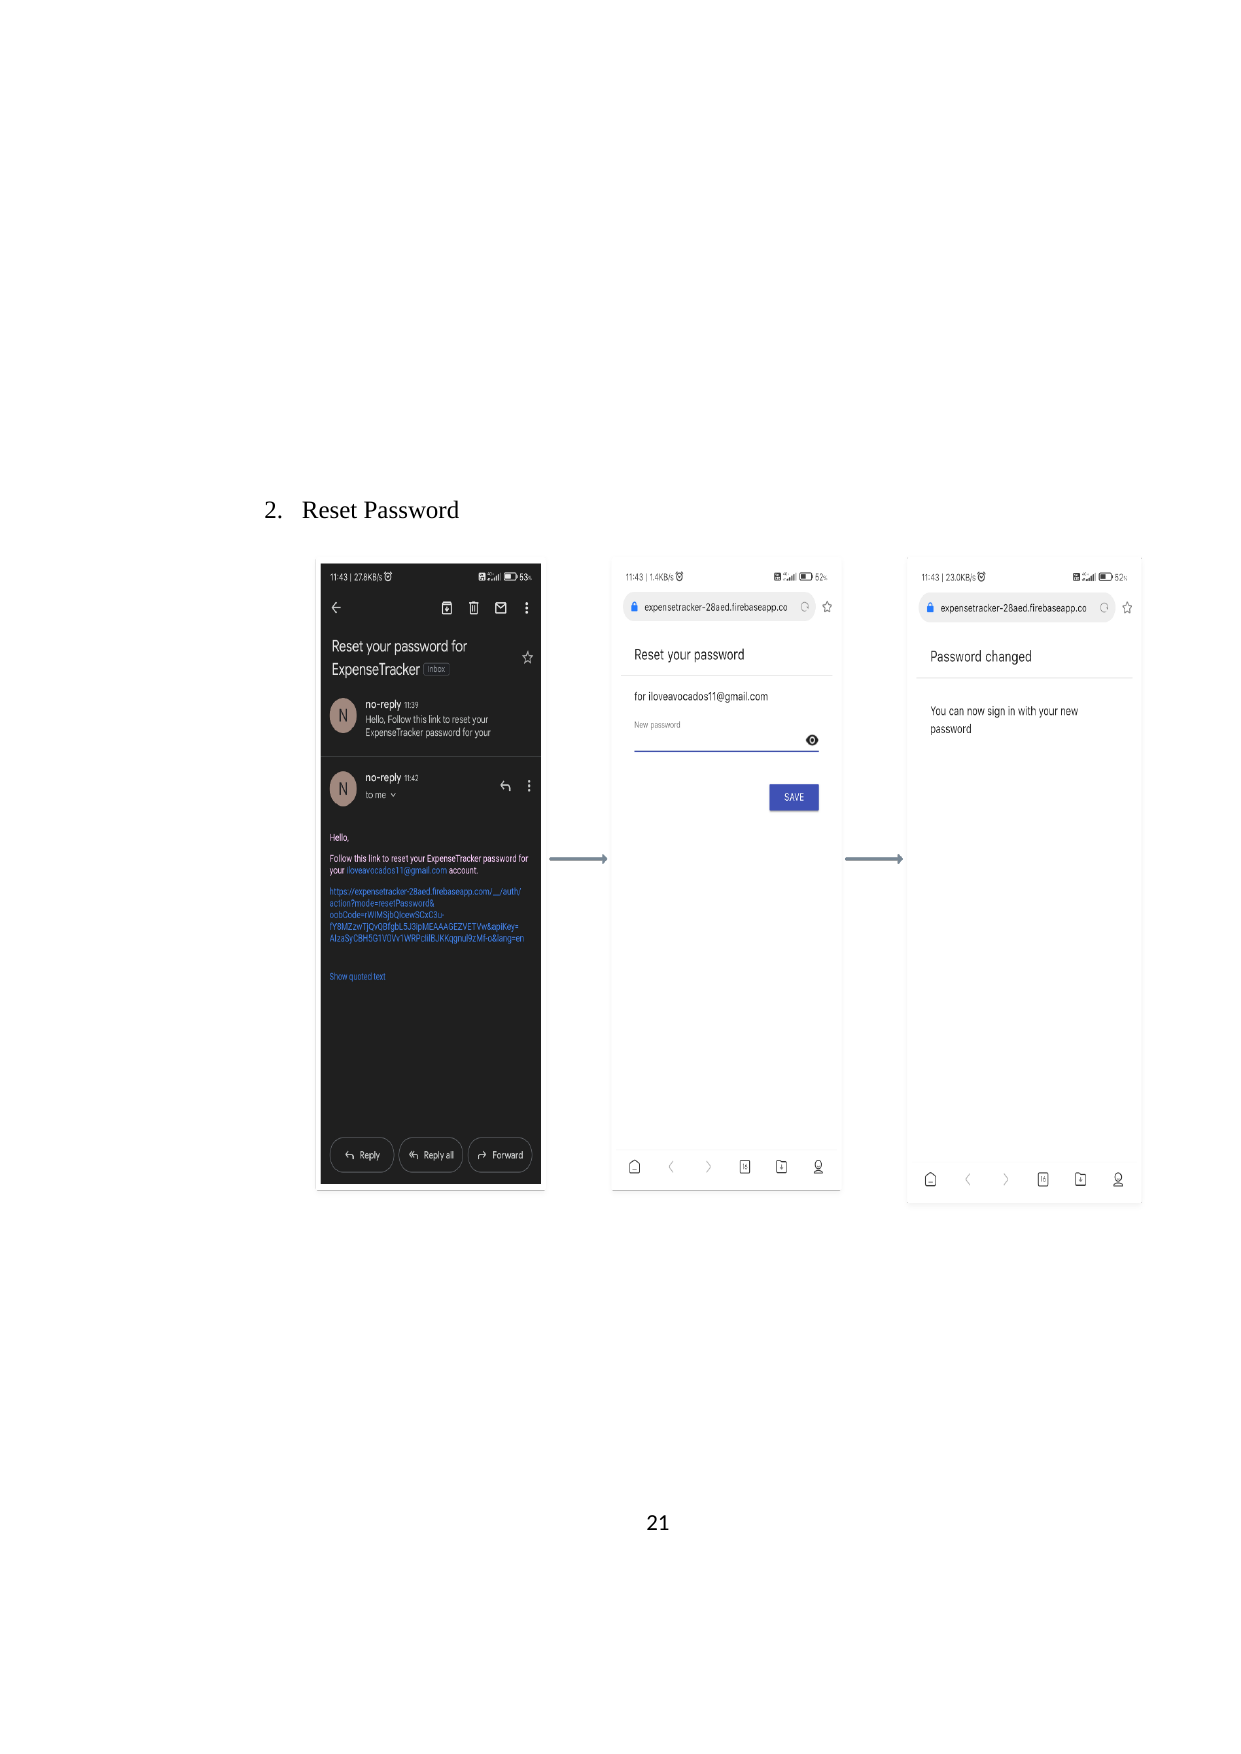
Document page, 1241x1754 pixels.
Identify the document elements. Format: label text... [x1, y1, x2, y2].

list Reset Password [264, 495, 1090, 524]
picture [301, 538, 1156, 1222]
